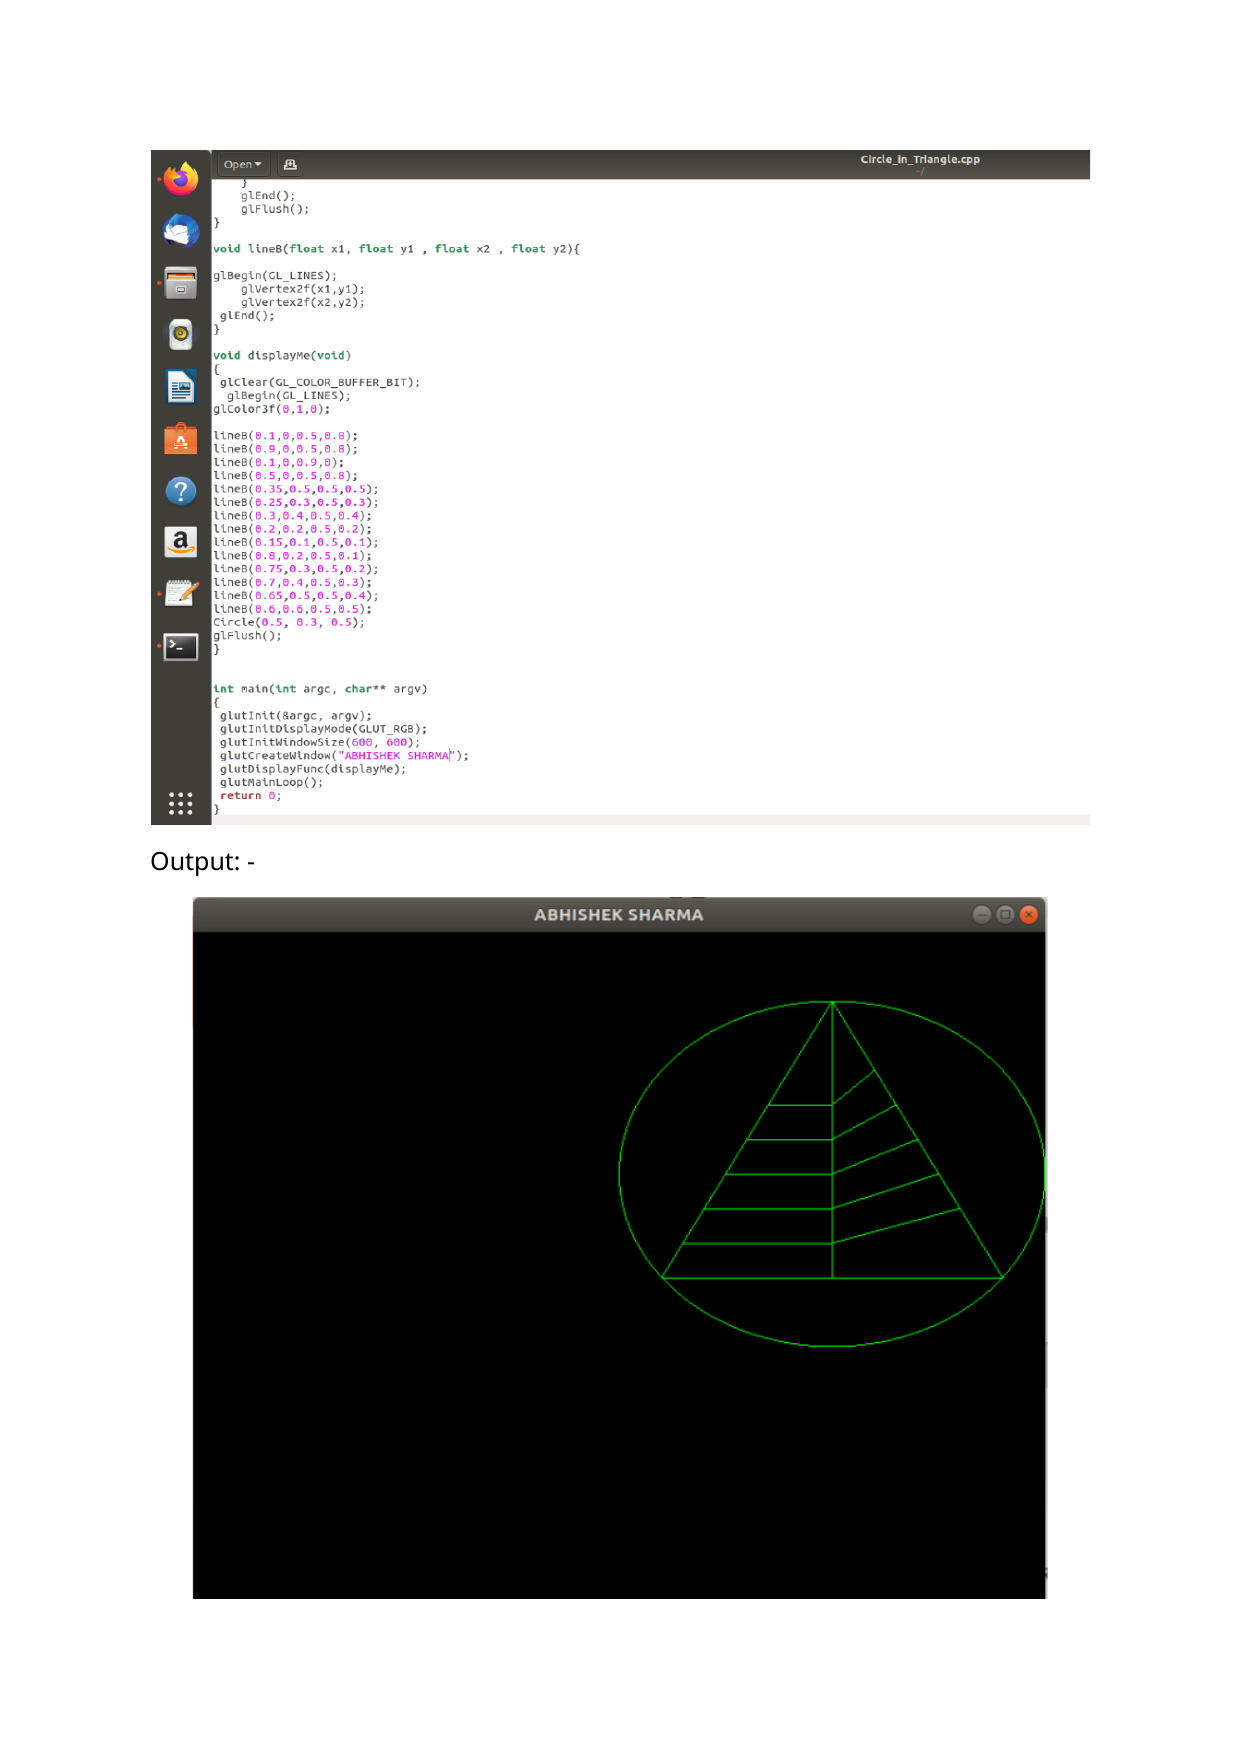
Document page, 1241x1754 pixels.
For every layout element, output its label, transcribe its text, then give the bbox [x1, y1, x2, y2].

text Output: - [150, 844, 1090, 878]
picture [192, 897, 1048, 1599]
picture [150, 150, 1091, 825]
